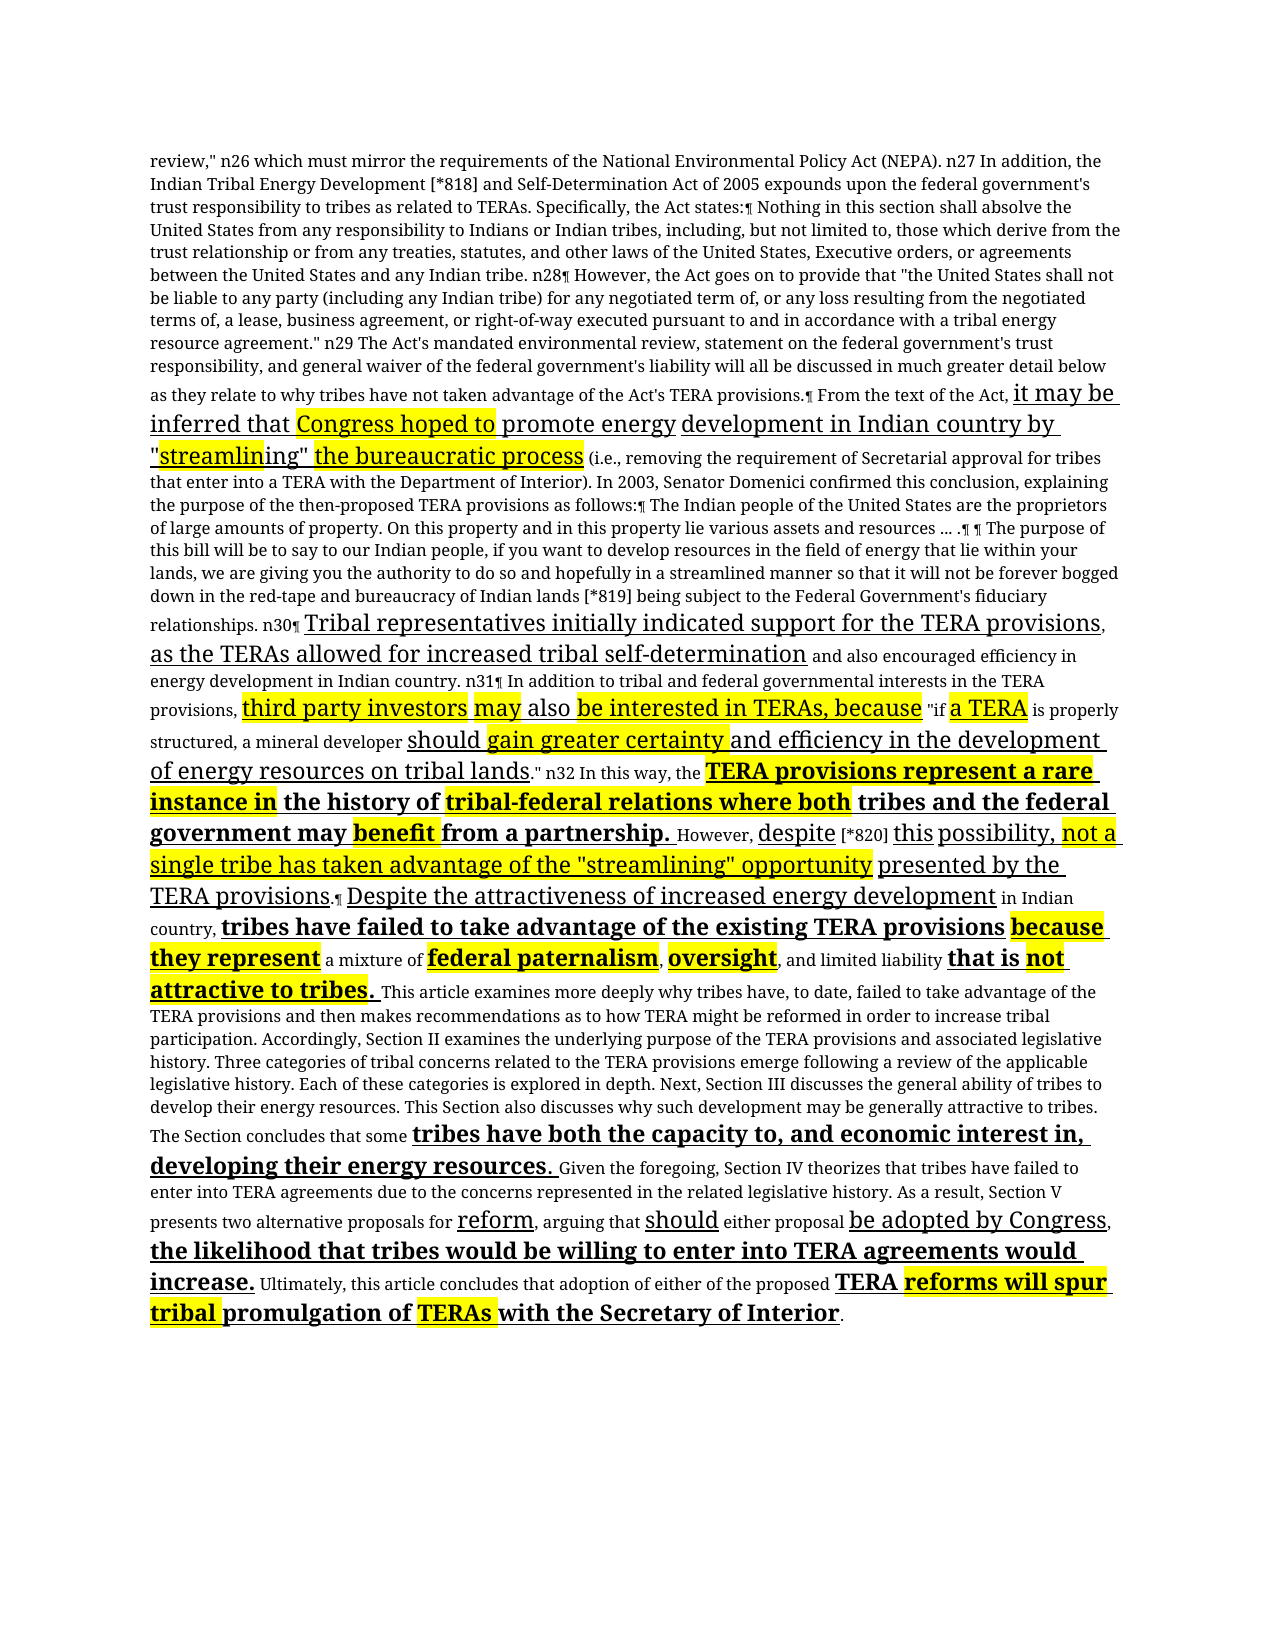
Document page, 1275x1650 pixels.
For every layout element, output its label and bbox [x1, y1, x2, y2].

text [150, 150, 1125, 1328]
